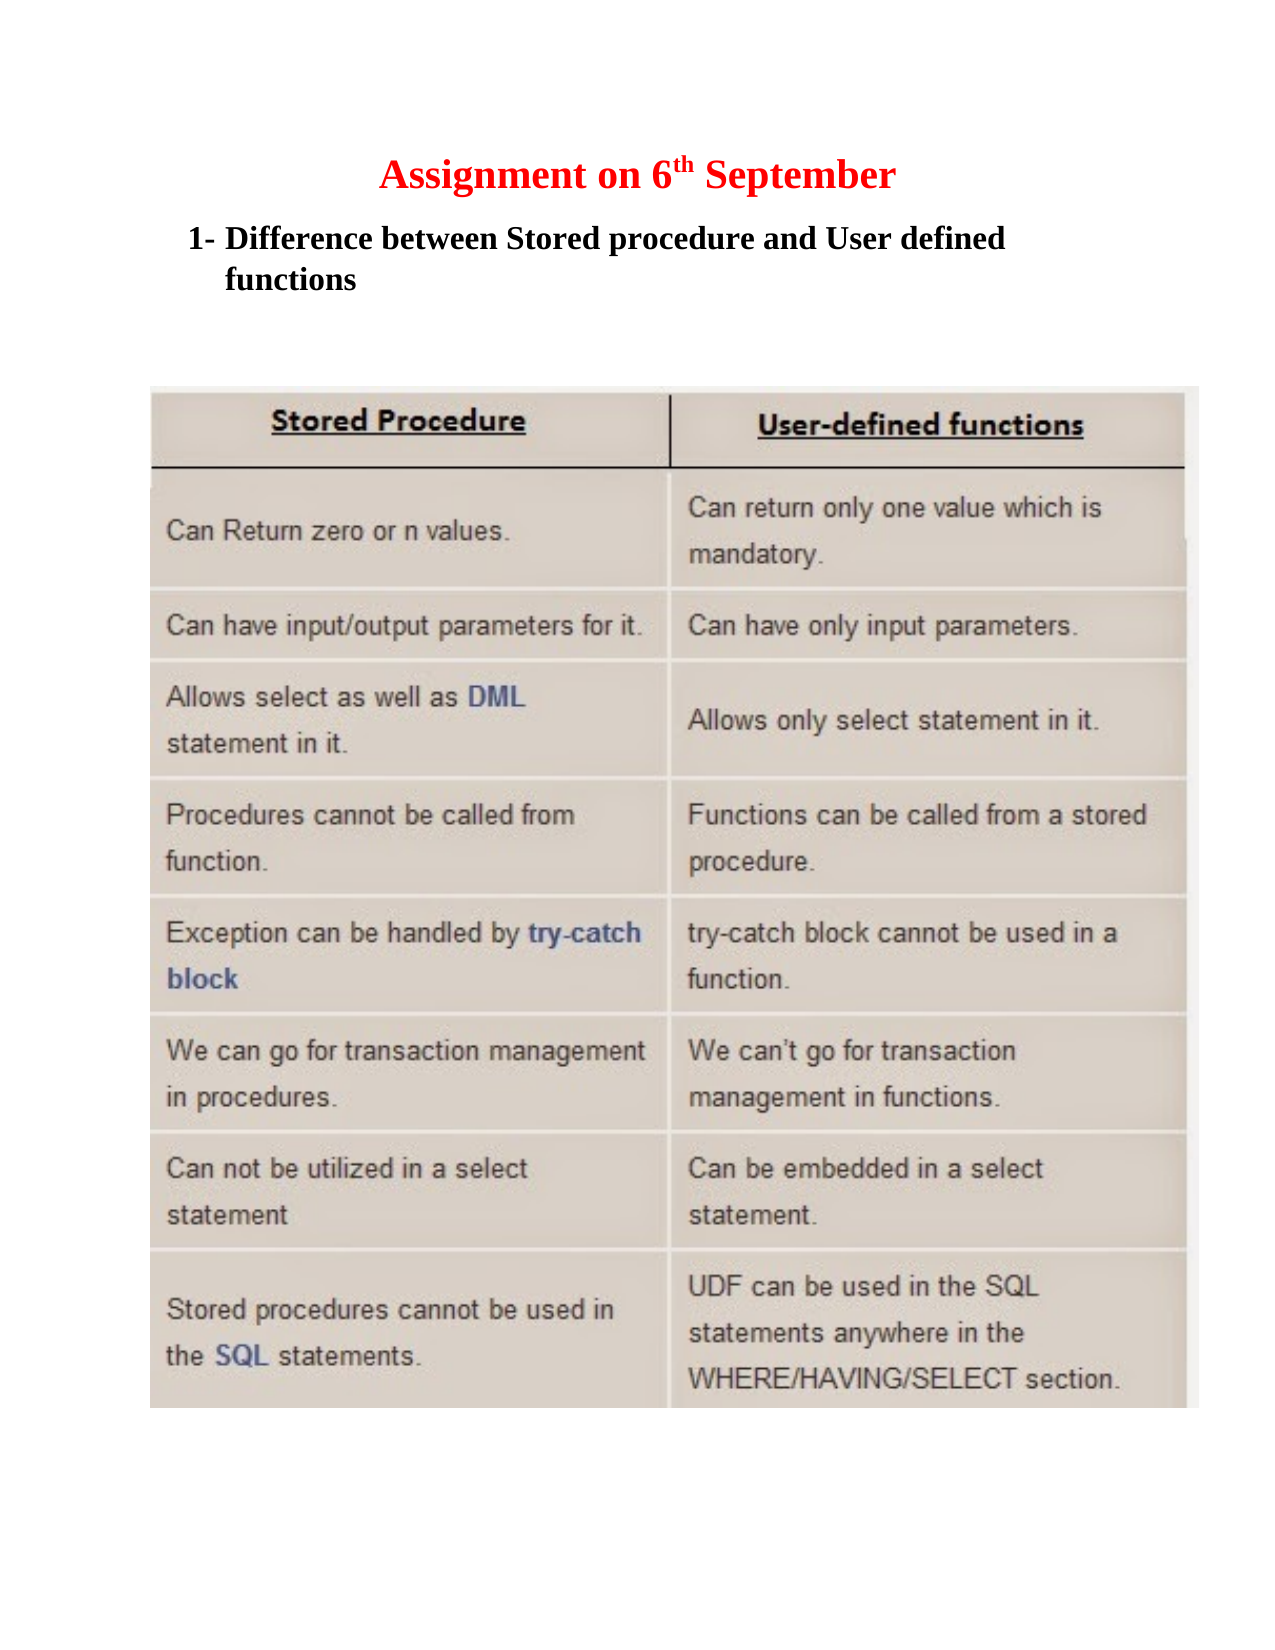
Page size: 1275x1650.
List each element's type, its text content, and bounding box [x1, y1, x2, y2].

text Assignment on 6th September [150, 150, 1125, 198]
list Difference between Stored procedure and User defined functions [187, 218, 1125, 298]
picture [150, 386, 1200, 1408]
